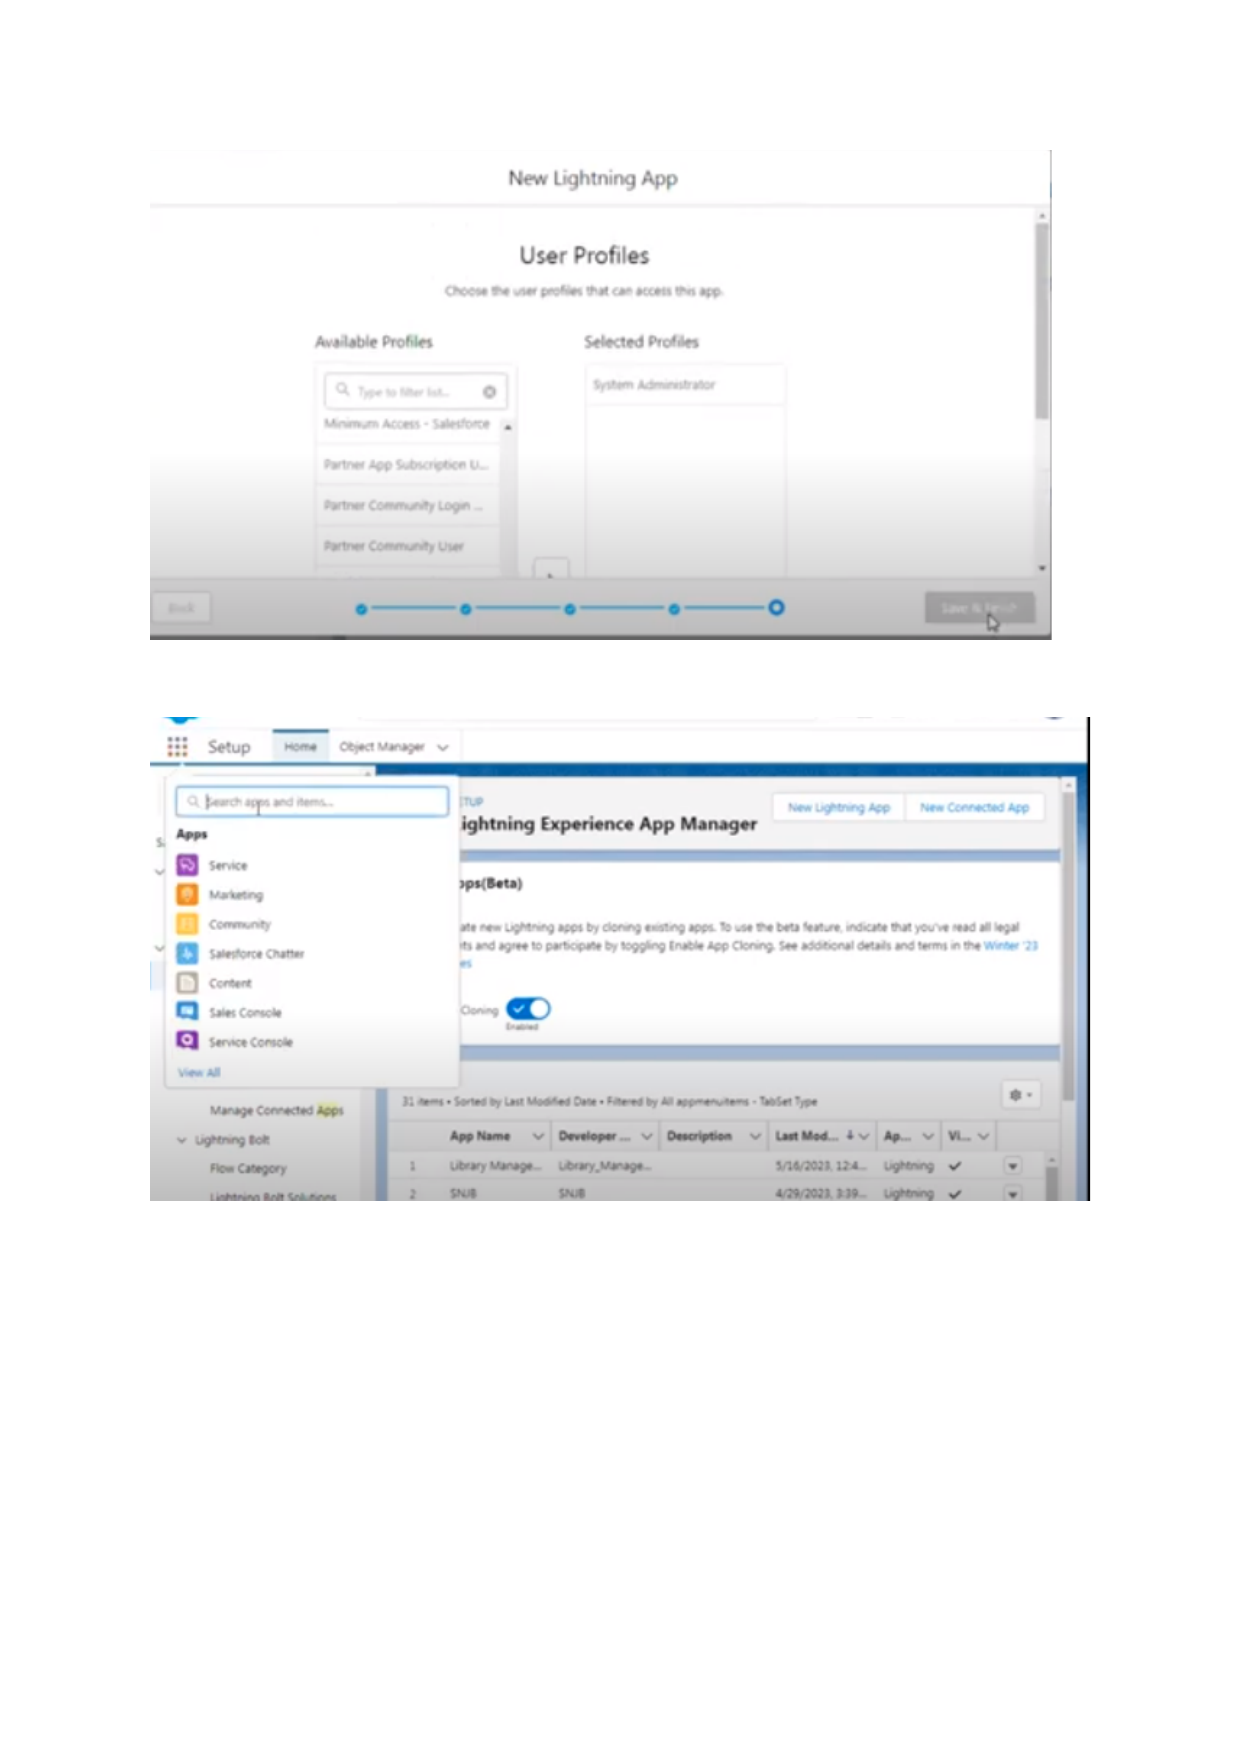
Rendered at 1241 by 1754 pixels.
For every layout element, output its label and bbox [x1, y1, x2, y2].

picture [150, 717, 1091, 1201]
picture [150, 150, 1052, 640]
